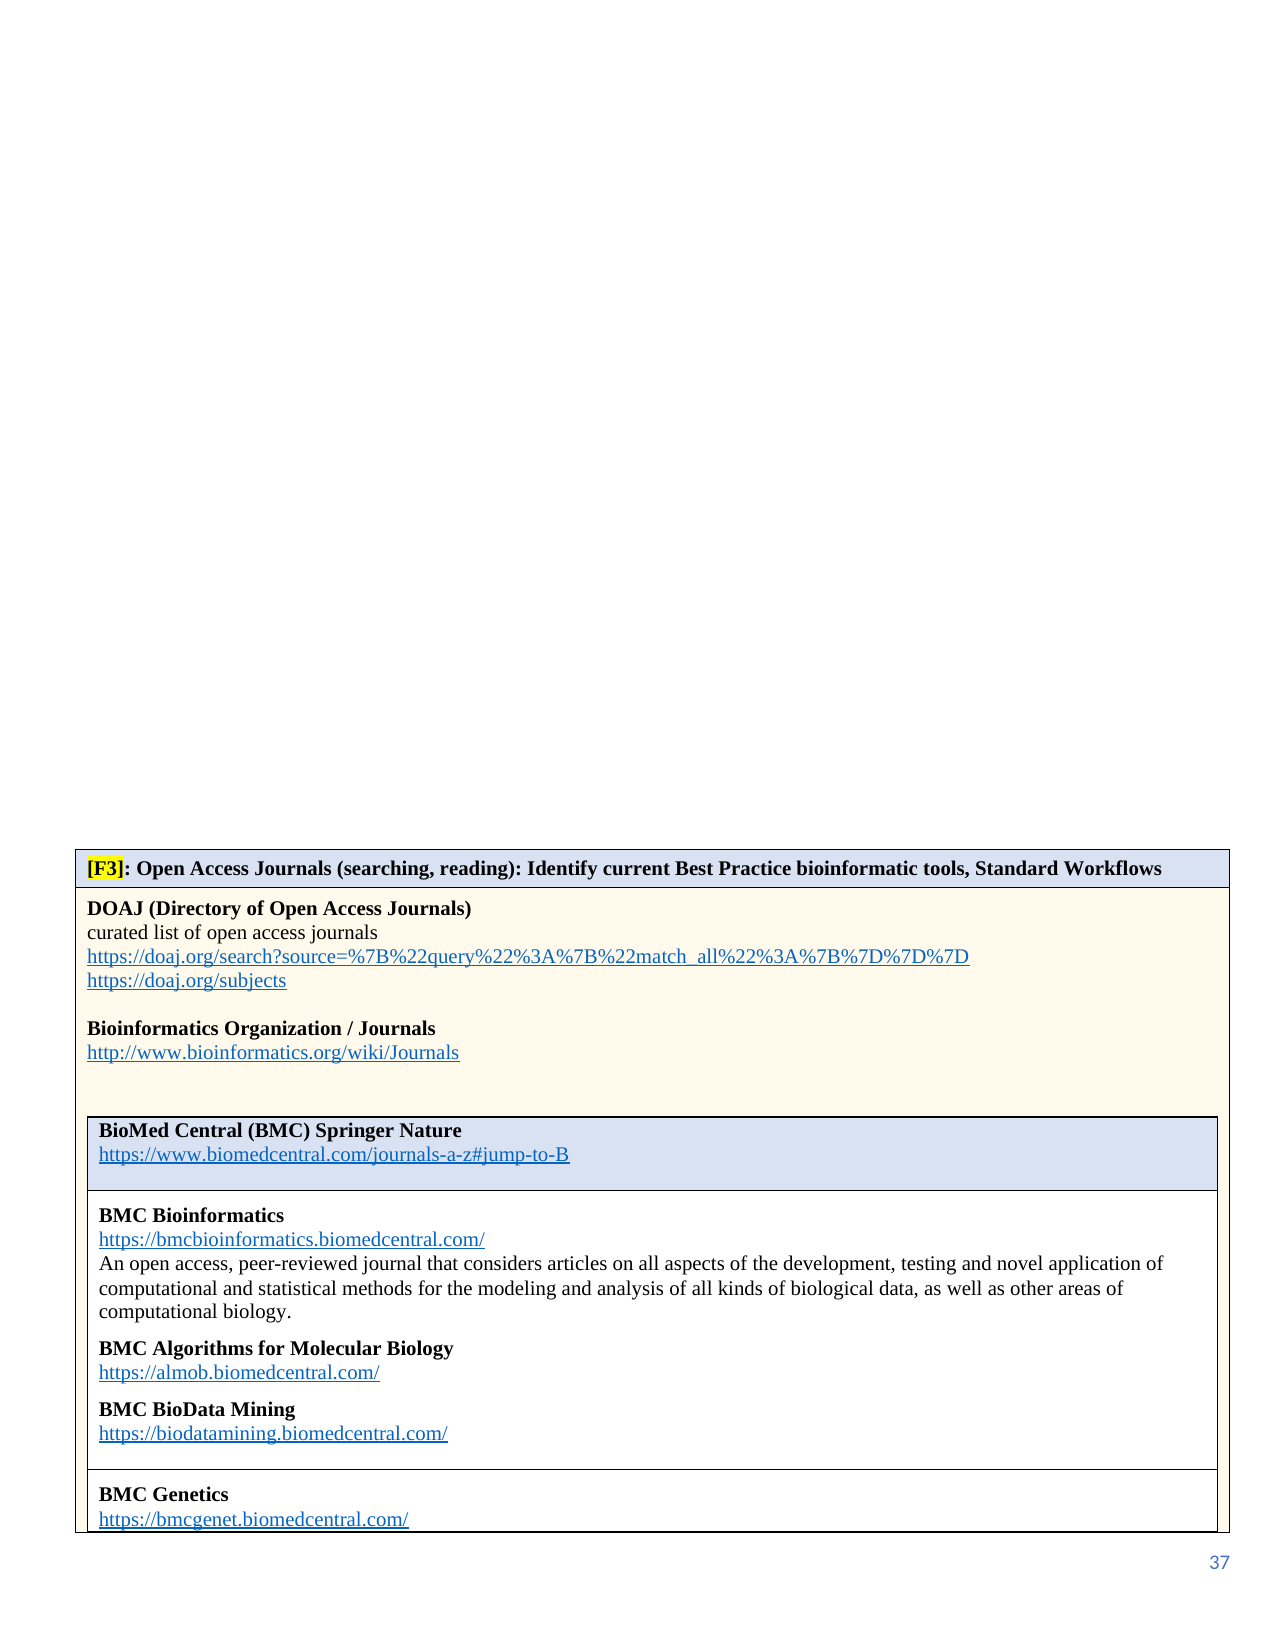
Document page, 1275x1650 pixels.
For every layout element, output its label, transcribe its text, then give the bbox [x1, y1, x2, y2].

table_header [F3]: Open Access Journals (searching, reading): Identify current Best Practice bioinformatic tools, Standard Workflows [76, 850, 1229, 887]
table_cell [76, 888, 1229, 1532]
